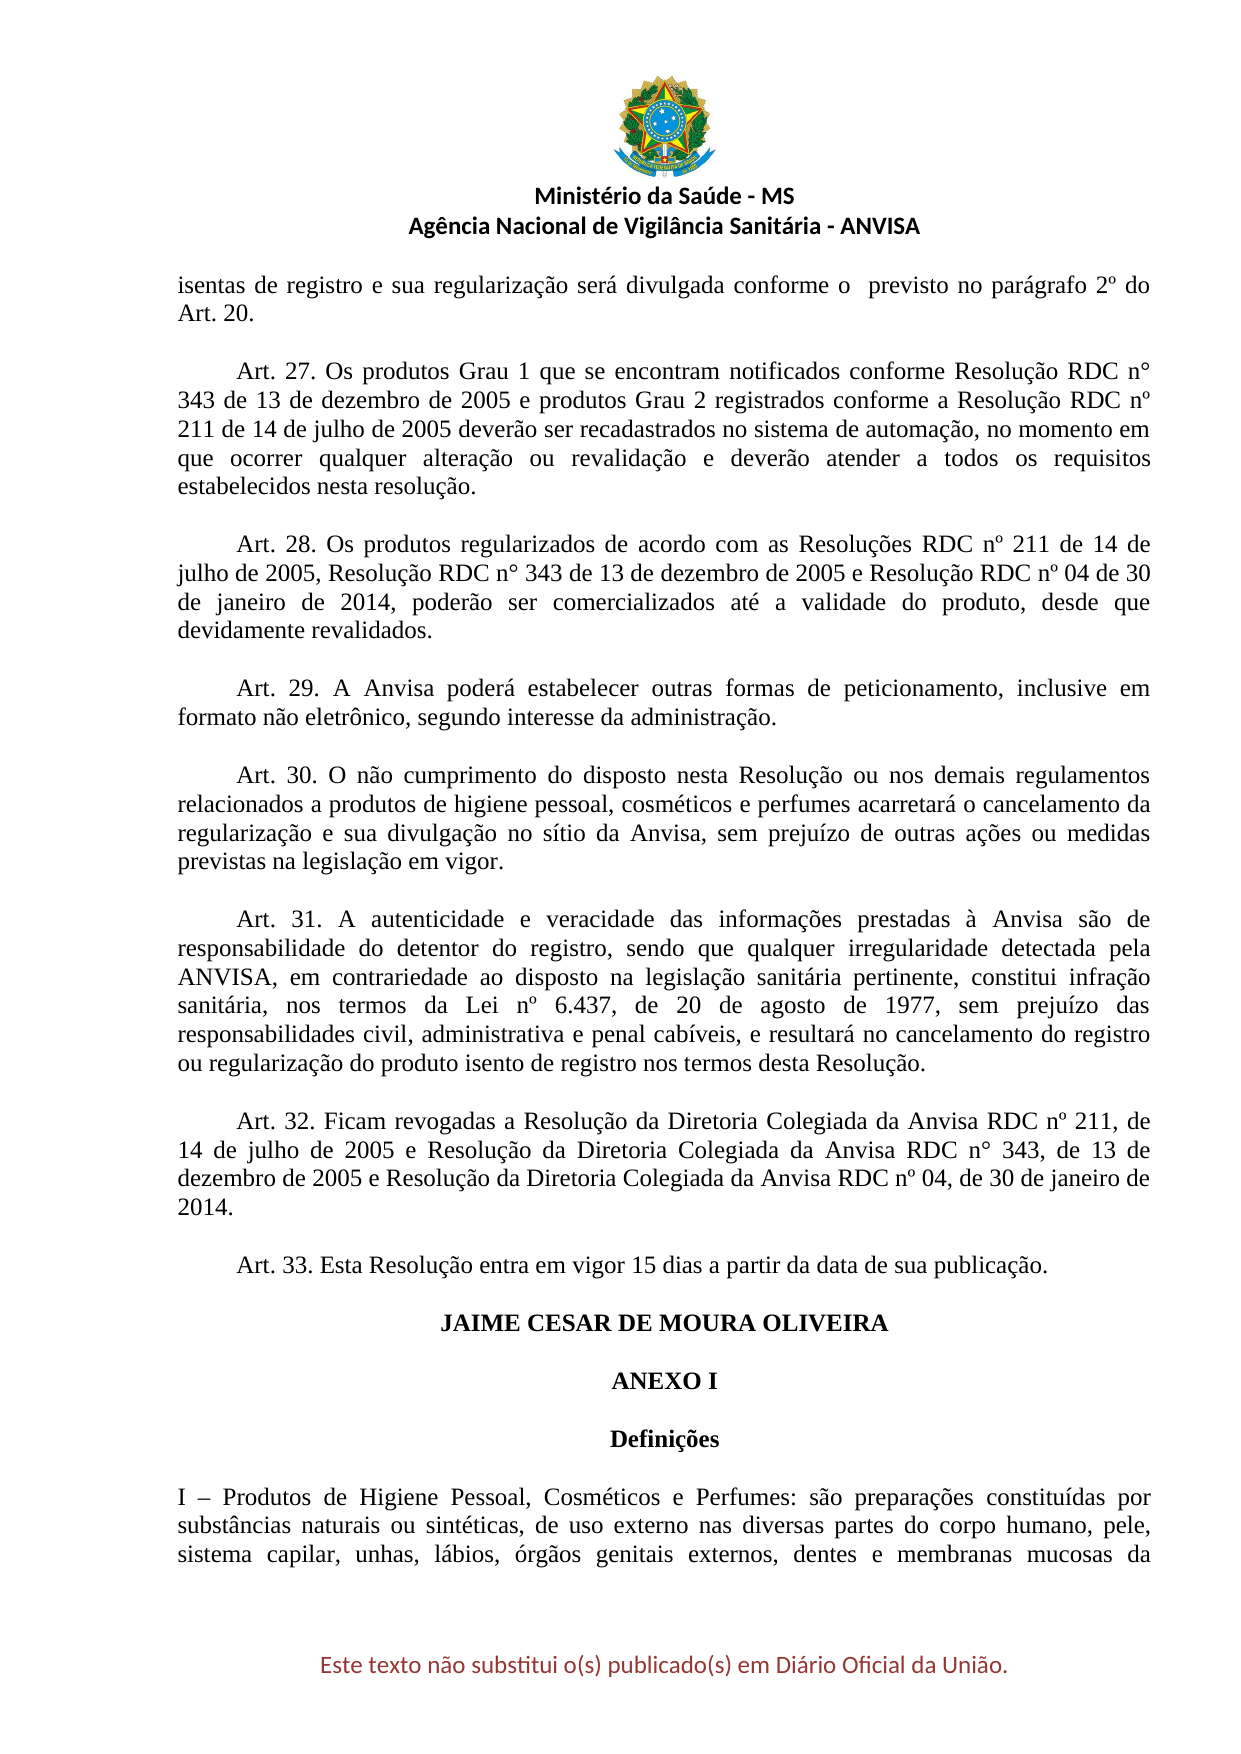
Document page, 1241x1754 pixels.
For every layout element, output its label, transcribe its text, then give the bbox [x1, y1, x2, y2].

text Definições [177, 1424, 1152, 1453]
text Art. 31. A autenticidade e veracidade das informações prestadas à Anvisa são de responsabilidade do detentor do registro, sendo que qualquer irregularidade detectada pela ANVISA, em contrariedade ao disposto na legislação sanitária pertinente, constitui infração sanitária, nos termos da Lei nº 6.437, de 20 de agosto de 1977, sem prejuízo das responsabilidades civil, administrativa e penal cabíveis, e resultará no cancelamento do registro ou regularização do produto isento de registro nos termos desta Resolução. [177, 904, 1152, 1077]
text Art. 27. Os produtos Grau 1 que se encontram notificados conforme Resolução RDC n° 343 de 13 de dezembro de 2005 e produtos Grau 2 registrados conforme a Resolução RDC nº 211 de 14 de julho de 2005 deverão ser recadastrados no sistema de automação, no momento em que ocorrer qualquer alteração ou revalidação e deverão atender a todos os requisitos estabelecidos nesta resolução. [177, 356, 1152, 500]
text Art. 30. O não cumprimento do disposto nesta Resolução ou nos demais regulamentos relacionados a produtos de higiene pessoal, cosméticos e perfumes acarretará o cancelamento da regularização e sua divulgação no sítio da Anvisa, sem prejuízo de outras ações ou medidas previstas na legislação em vigor. [177, 760, 1152, 875]
text Art. 28. Os produtos regularizados de acordo com as Resoluções RDC nº 211 de 14 de julho de 2005, Resolução RDC n° 343 de 13 de dezembro de 2005 e Resolução RDC nº 04 de 30 de janeiro de 2014, poderão ser comercializados até a validade do produto, desde que devidamente revalidados. [177, 529, 1152, 644]
text Art. 32. Ficam revogadas a Resolução da Diretoria Colegiada da Anvisa RDC nº 211, de 14 de julho de 2005 e Resolução da Diretoria Colegiada da Anvisa RDC n° 343, de 13 de dezembro de 2005 e Resolução da Diretoria Colegiada da Anvisa RDC nº 04, de 30 de janeiro de 2014. [177, 1106, 1152, 1221]
picture [610, 73, 719, 180]
subtitle JAIME CESAR DE MOURA OLIVEIRA [177, 1308, 1152, 1337]
text Art. 33. Esta Resolução entra em vigor 15 dias a partir da data de sua publicação. [177, 1250, 1152, 1279]
text ANEXO I [177, 1366, 1152, 1395]
text Art. 29. A Anvisa poderá estabelecer outras formas de peticionamento, inclusive em formato não eletrônico, segundo interesse da administração. [177, 673, 1152, 731]
